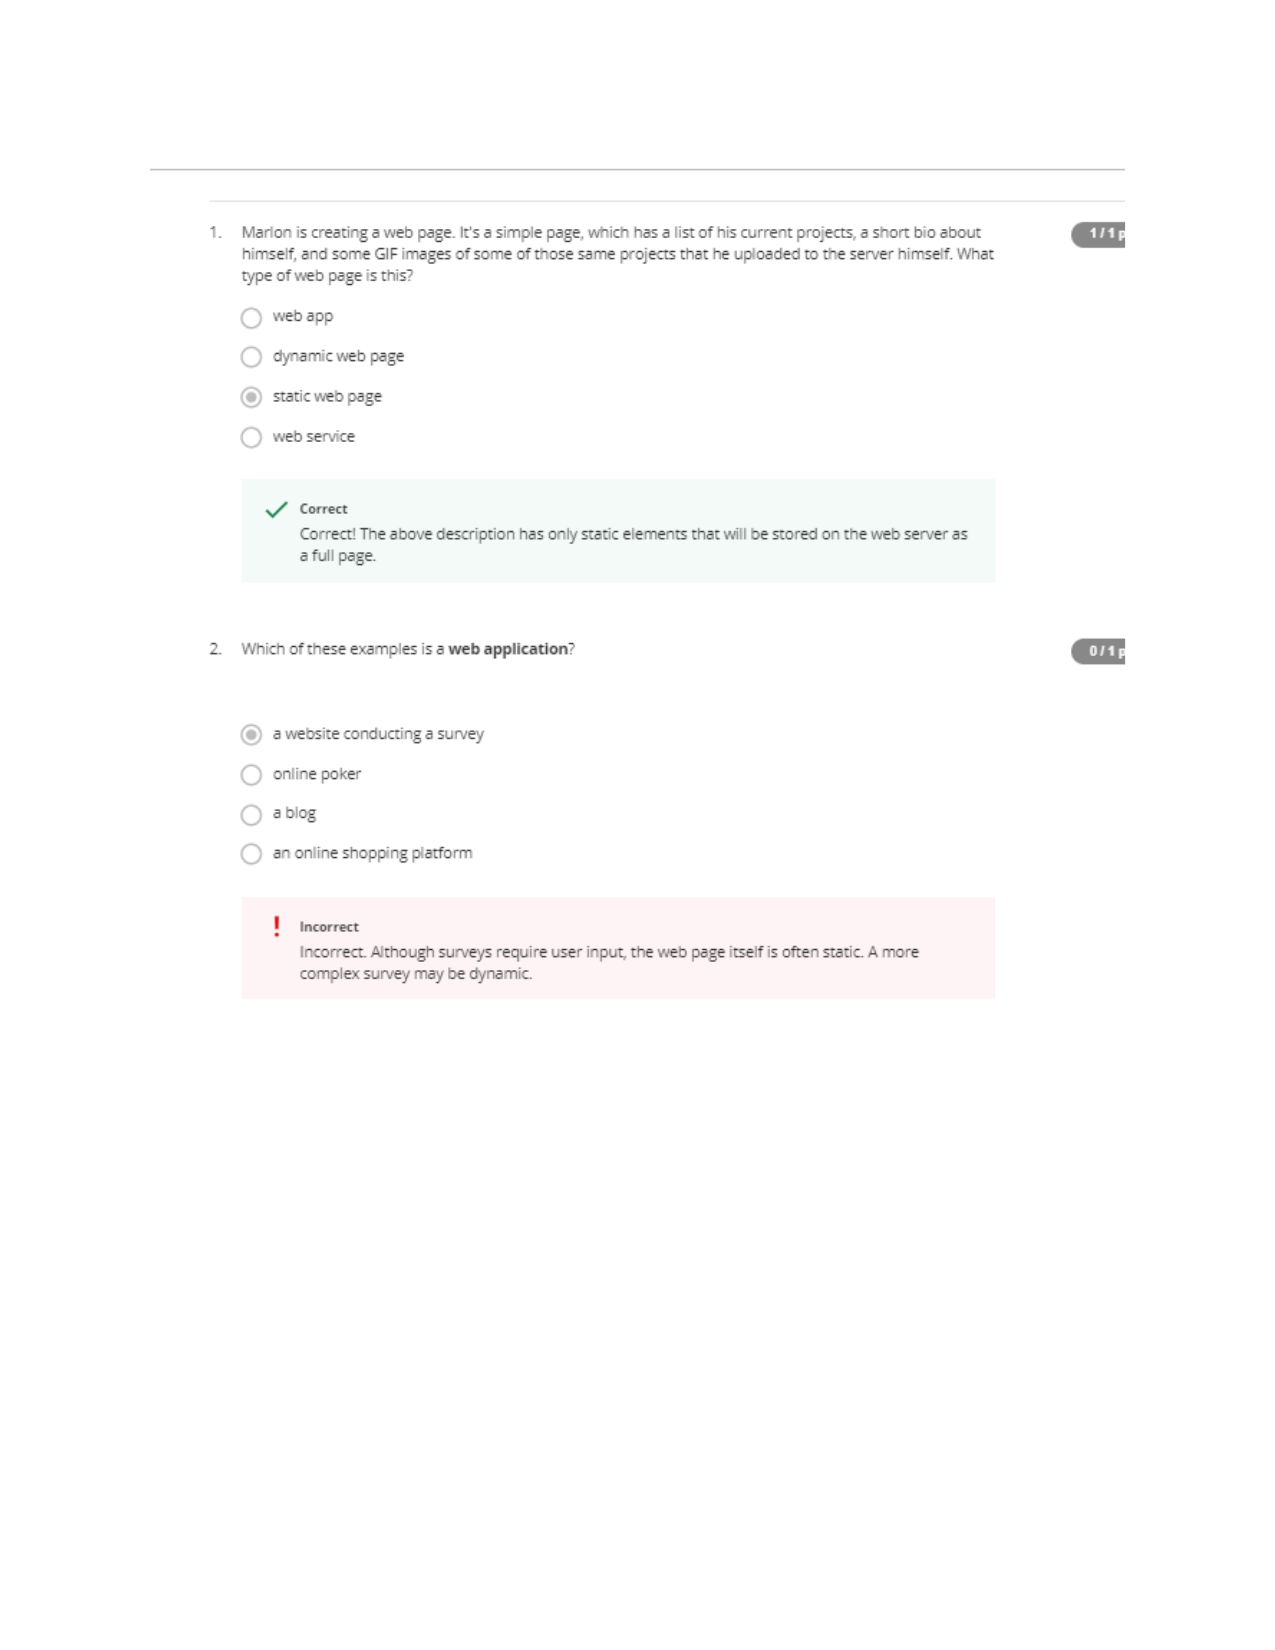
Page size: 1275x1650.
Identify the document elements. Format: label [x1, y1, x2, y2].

picture [150, 150, 1125, 1028]
